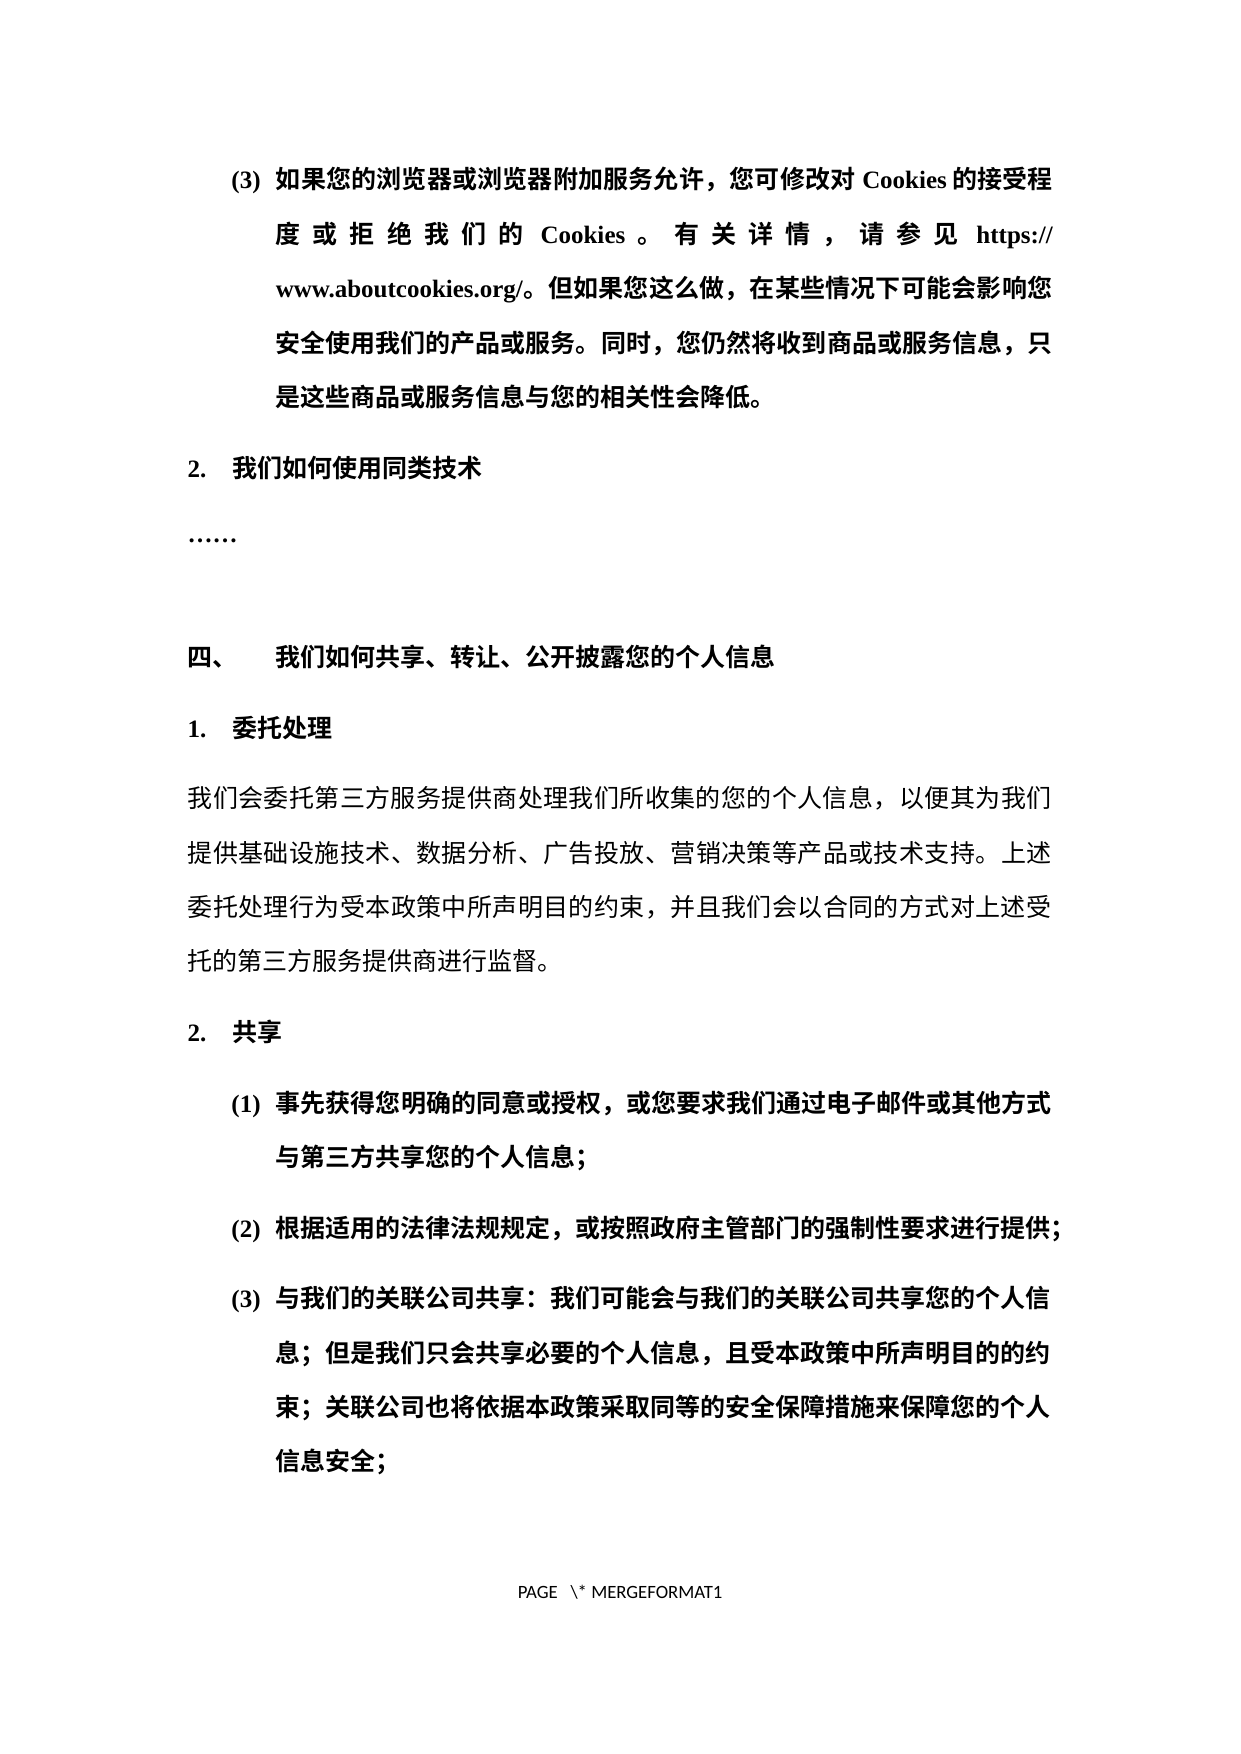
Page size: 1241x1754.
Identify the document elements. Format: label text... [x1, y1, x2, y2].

list 我们如何使用同类技术 [187, 448, 1053, 484]
text …… [187, 519, 1053, 547]
list 委托处理 [187, 708, 1053, 744]
list 事先获得您明确的同意或授权，或您要求我们通过电子邮件或其他方式与第三方共享您的个人信息； [231, 1083, 1053, 1174]
list 我们会委托第三方服务提供商处理我们所收集的您的个人信息，以便其为我们提供基础设施技术、数据分析、广告投放、营销决策等产品或技术支持。上述委托处理行为受本政策中所声明目的约束，并且我们会以合同的方式对上述受托的第三方服务提供商进行监督。 [187, 779, 1053, 978]
list 如果您的浏览器或浏览器附加服务允许，您可修改对Cookies的接受程度或拒绝我们的Cookies。有关详情，请参见https://www.aboutcookies.org/。但如果您这么做，在某些情况下可能会影响您安全使用我们的产品或服务。同时，您仍然将收到商品或服务信息，只是这些商品或服务信息与您的相关性会降低。 [231, 160, 1053, 414]
list 与我们的关联公司共享：我们可能会与我们的关联公司共享您的个人信息；但是我们只会共享必要的个人信息，且受本政策中所声明目的的约束；关联公司也将依据本政策采取同等的安全保障措施来保障您的个人信息安全； [231, 1279, 1053, 1478]
list 我们如何共享、转让、公开披露您的个人信息 [187, 637, 1053, 674]
list 共享 [187, 1012, 1053, 1049]
list 根据适用的法律法规规定，或按照政府主管部门的强制性要求进行提供； [231, 1208, 1053, 1244]
